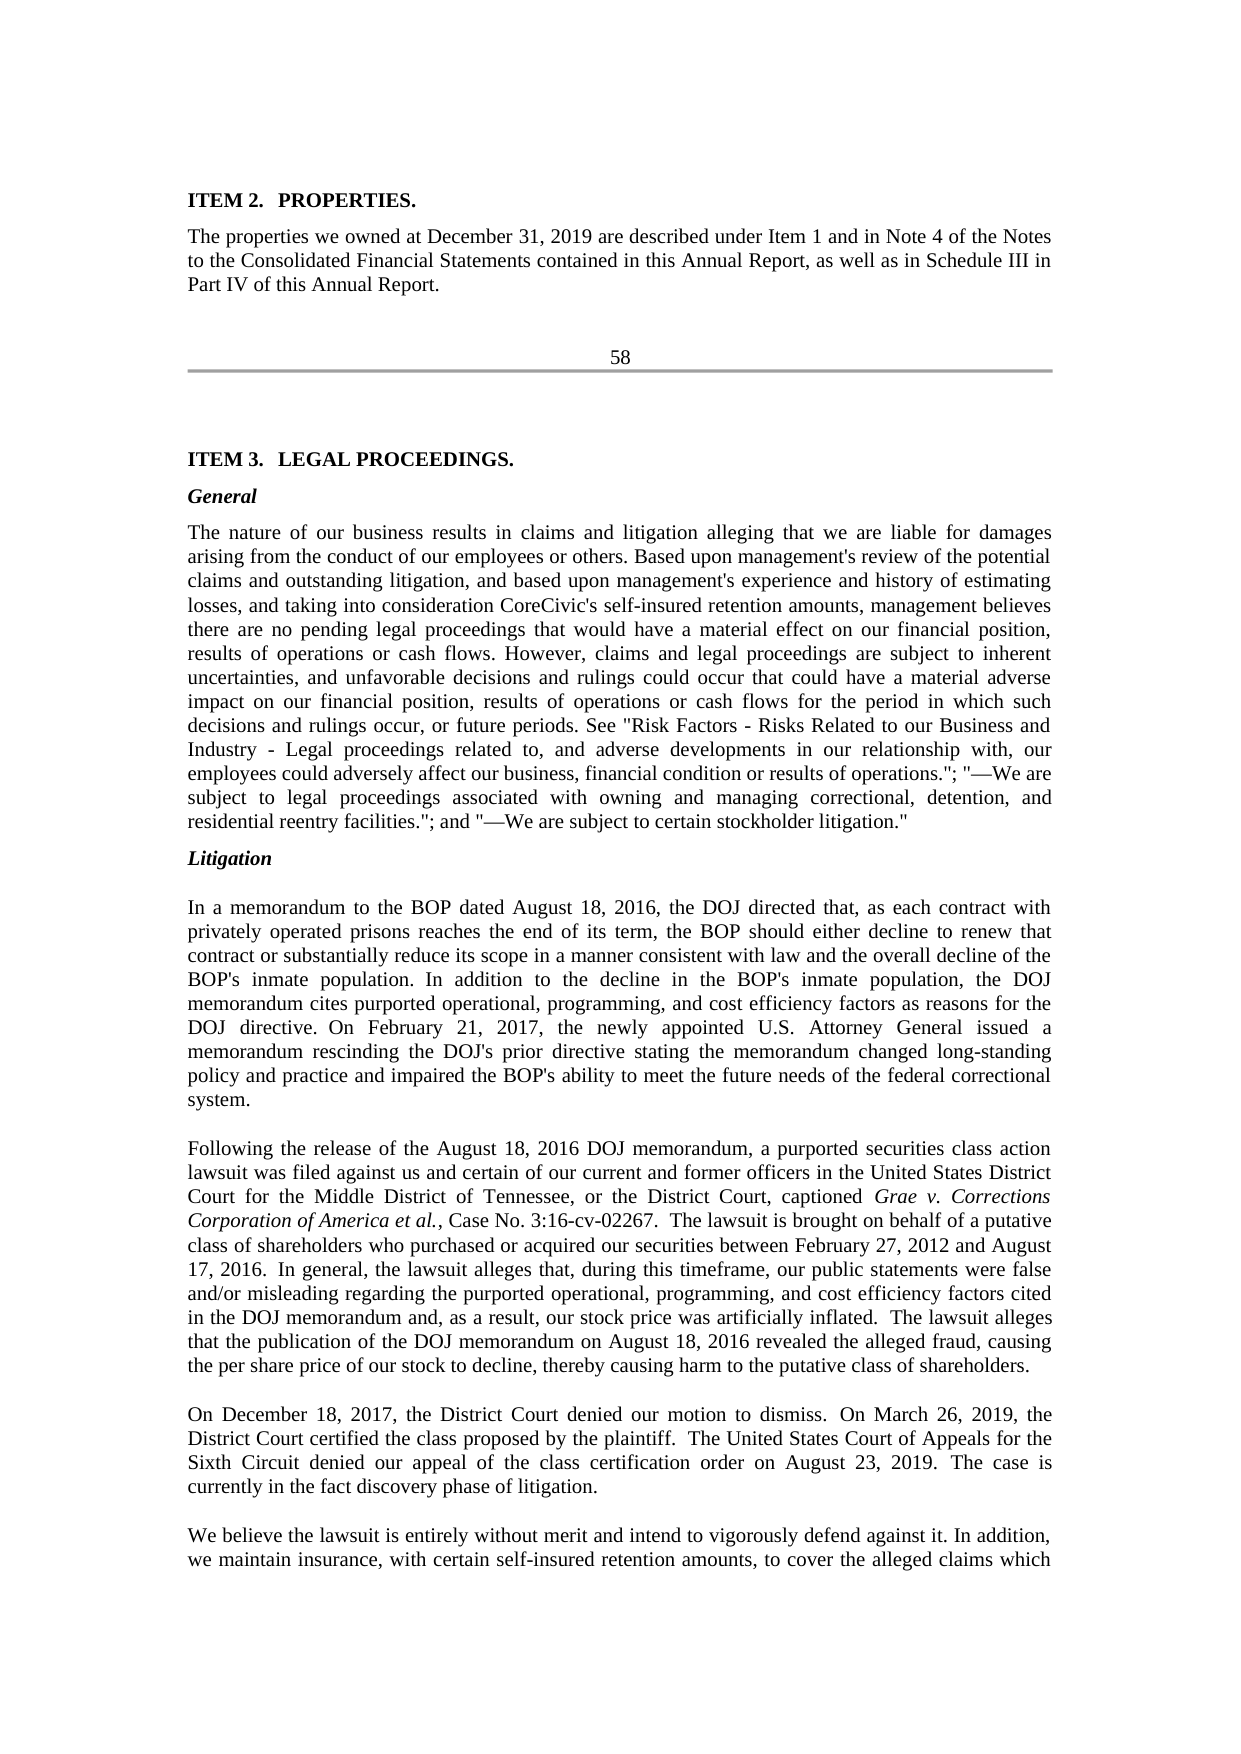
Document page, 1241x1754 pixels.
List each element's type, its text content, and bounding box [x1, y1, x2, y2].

text General [187, 484, 1053, 508]
text In a memorandum to the BOP dated August 18, 2016, the DOJ directed that, as each contract with privately operated prisons reaches the end of its term, the BOP should either decline to renew that contract or substantially reduce its scope in a manner consistent with law and the overall decline of the BOP's inmate population. In addition to the decline in the BOP's inmate population, the DOJ memorandum cites purported operational, programming, and cost efficiency factors as reasons for the DOJ directive. On February 21, 2017, the newly appointed U.S. Attorney General issued a memorandum rescinding the DOJ's prior directive stating the memorandum changed long-standing policy and practice and impaired the BOP's ability to meet the future needs of the federal correctional system. [187, 895, 1053, 1111]
text On December 18, 2017, the District Court denied our motion to dismiss. On March 26, 2019, the District Court certified the class proposed by the plaintiff. The United States Court of Appeals for the Sixth Circuit denied our appeal of the class certification order on August 23, 2019. The case is currently in the fact discovery phase of litigation. [187, 1402, 1053, 1498]
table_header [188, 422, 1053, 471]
text The nature of our business results in claims and litigation alleging that we are liable for damages arising from the conduct of our employees or others. Based upon management's review of the potential claims and outstanding litigation, and based upon management's experience and history of estimating losses, and taking into consideration CoreCivic's self-insured retention amounts, management believes there are no pending legal proceedings that would have a material effect on our financial position, results of operations or cash flows. However, claims and legal proceedings are subject to inherent uncertainties, and unfavorable decisions and rulings could occur that could have a material adverse impact on our financial position, results of operations or cash flows for the period in which such decisions and rulings occur, or future periods. See "Risk Factors - Risks Related to our Business and Industry - Legal proceedings related to, and adverse developments in our relationship with, our employees could adversely affect our business, financial condition or results of operations."; "—We are subject to legal proceedings associated with owning and managing correctional, detention, and residential reentry facilities."; and "—We are subject to certain stockholder litigation." [187, 520, 1053, 833]
text Litigation [187, 846, 1053, 870]
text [187, 1523, 1053, 1571]
text Following the release of the August 18, 2016 DOJ memorandum, a purported securities class action lawsuit was filed against us and certain of our current and former officers in the United States District Court for the Middle District of Tennessee, or the District Court, captioned Grae v. Corrections Corporation of America et al., Case No. 3:16-cv-02267. The lawsuit is brought on behalf of a putative class of shareholders who purchased or acquired our securities between February 27, 2012 and August 17, 2016. In general, the lawsuit alleges that, during this timeframe, our public statements were false and/or misleading regarding the purported operational, programming, and cost efficiency factors cited in the DOJ memorandum and, as a result, our stock price was artificially inflated. The lawsuit alleges that the publication of the DOJ memorandum on August 18, 2016 revealed the alleged fraud, causing the per share price of our stock to decline, thereby causing harm to the putative class of shareholders. [187, 1136, 1053, 1377]
text The properties we owned at December 31, 2019 are described under Item 1 and in Note 4 of the Notes to the Consolidated Financial Statements contained in this Annual Report, as well as in Schedule III in Part IV of this Annual Report. [187, 224, 1053, 296]
text 58 [187, 345, 1053, 369]
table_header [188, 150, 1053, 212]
